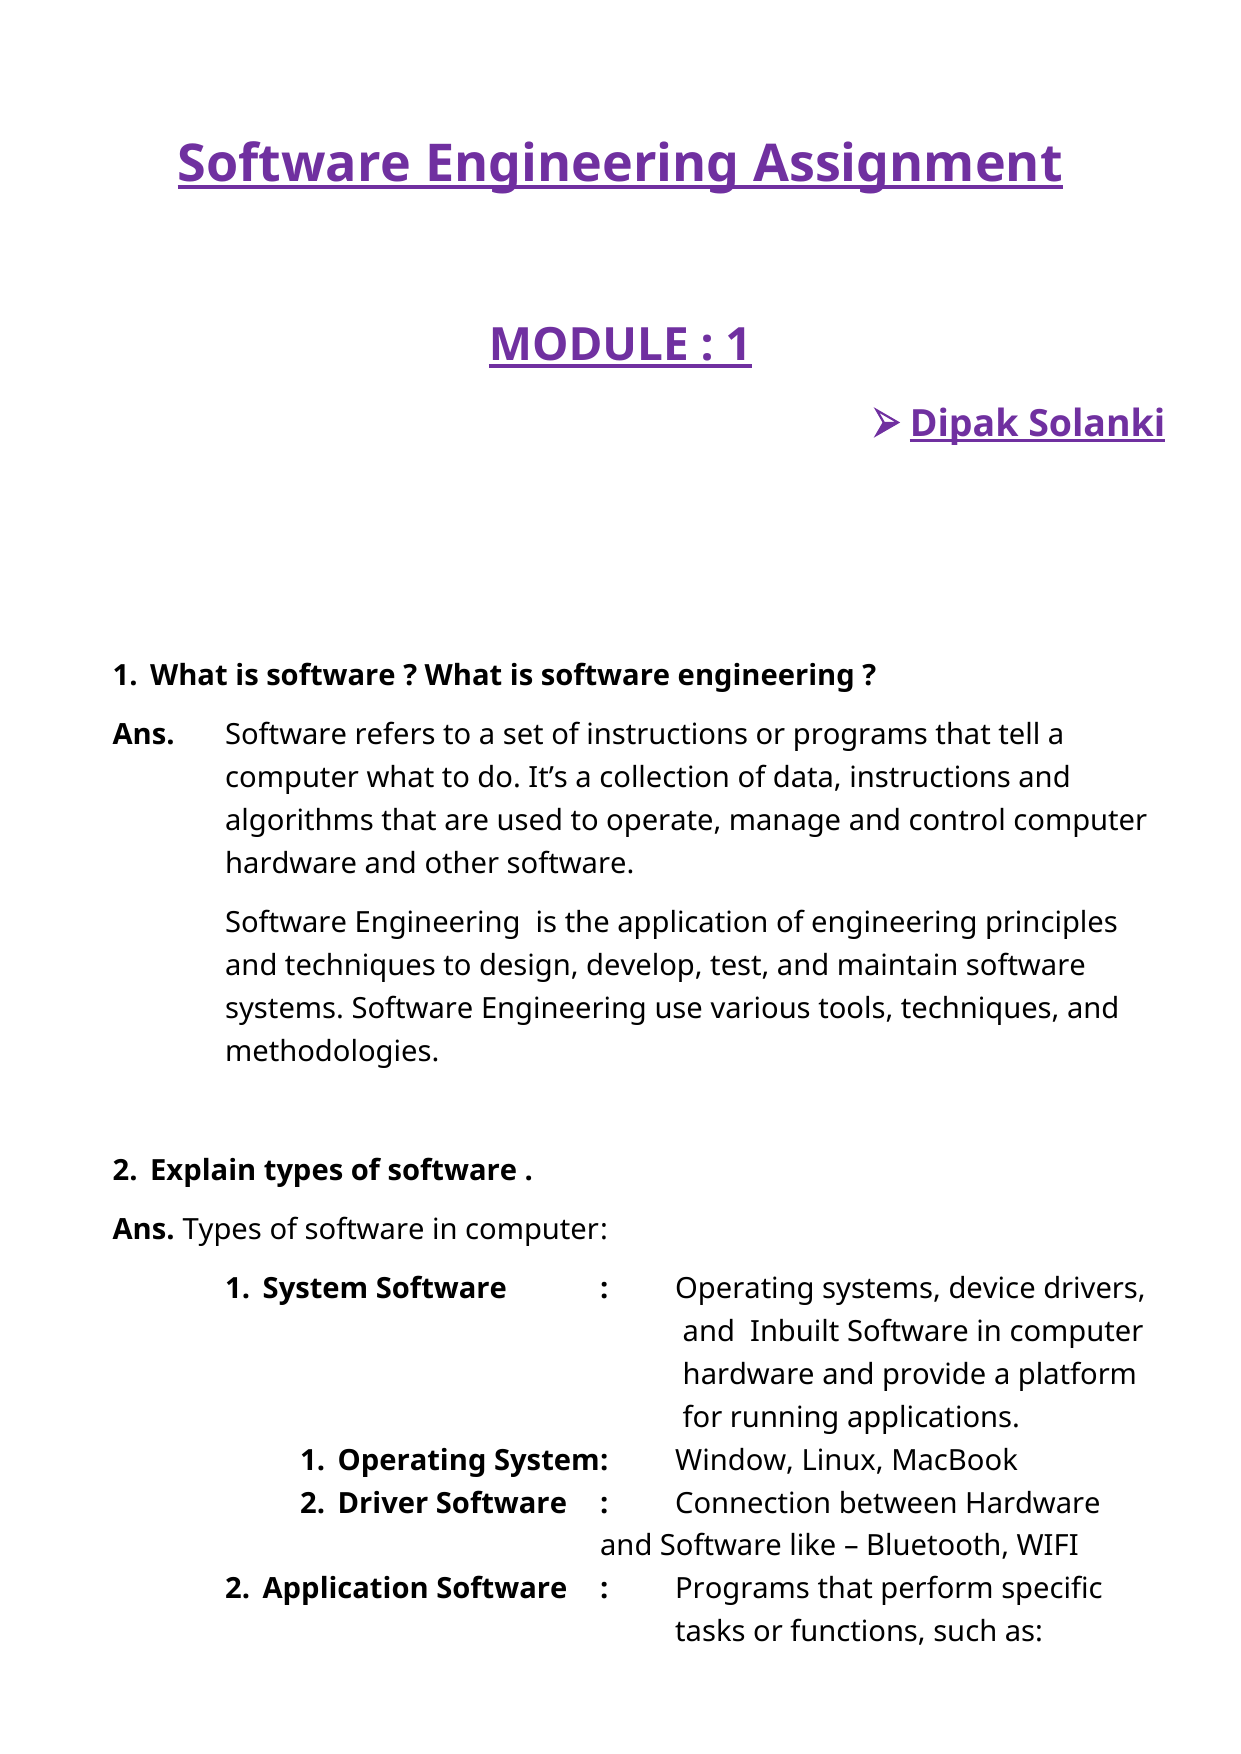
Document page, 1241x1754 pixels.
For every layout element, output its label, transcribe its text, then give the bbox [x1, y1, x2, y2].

text Software Engineering is the application of engineering principles and techniques to design, develop, test, and maintain software systems. Software Engineering use various tools, techniques, and methodologies. [112, 901, 1165, 1069]
list Explain types of software . [112, 1149, 1165, 1188]
list System Software : Operating systems, device drivers, and Inbuilt Software in computer hardware and provide a platform for running applications. [225, 1268, 1165, 1436]
text Software Engineering Assignment [75, 125, 1165, 196]
list What is software ? What is software engineering ? [112, 654, 1165, 694]
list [225, 1567, 1165, 1650]
text MODULE : 1 [75, 312, 1165, 374]
list Driver Software : Connection between Hardware and Software like – Bluetooth, WIFI [300, 1482, 1165, 1564]
list Dipak Solanki [112, 396, 1165, 447]
text Ans. Software refers to a set of instructions or programs that tell a computer what to do. It’s a collection of data, instructions and algorithms that are used to operate, manage and control computer hardware and other software. [112, 713, 1165, 882]
text Ans. Types of software in computer : [112, 1208, 1165, 1248]
list Operating System : Window, Linux, MacBook [300, 1439, 1165, 1479]
